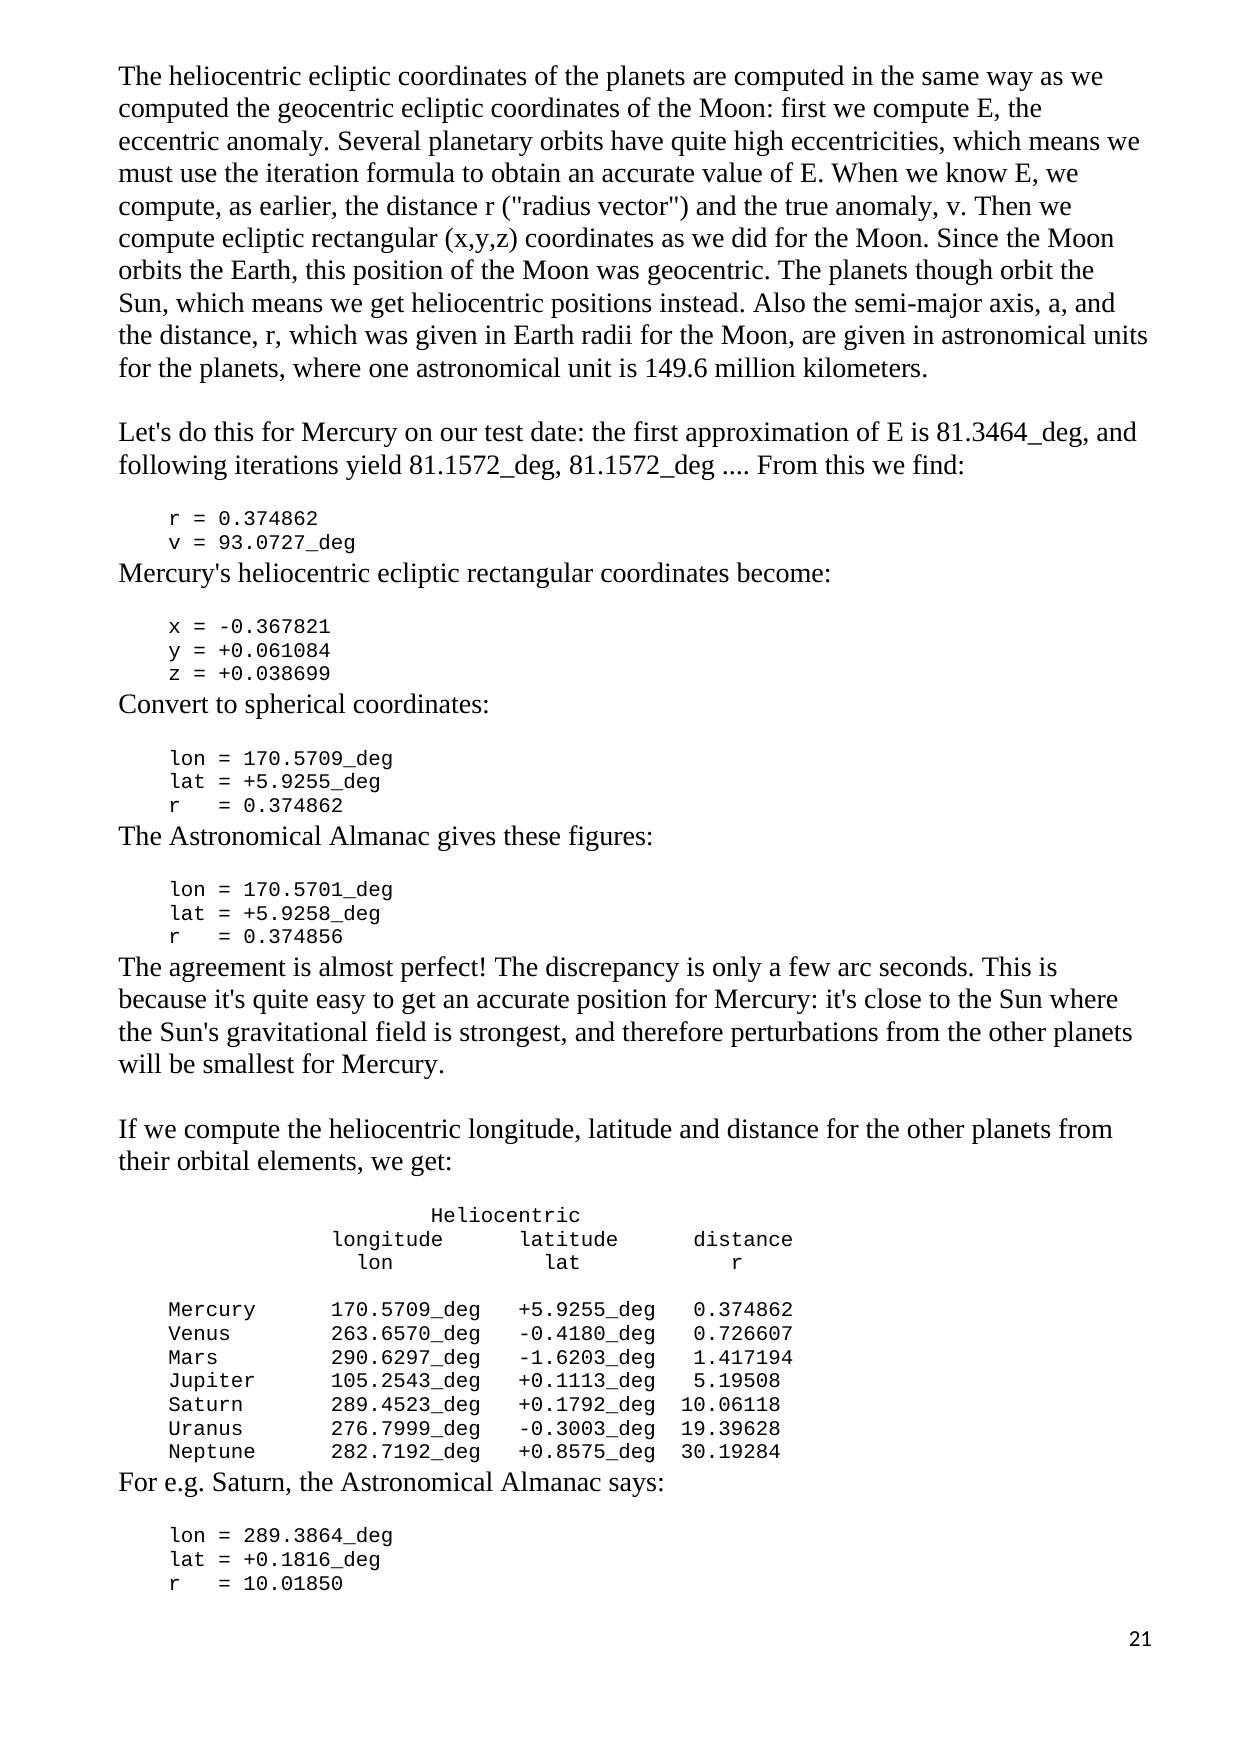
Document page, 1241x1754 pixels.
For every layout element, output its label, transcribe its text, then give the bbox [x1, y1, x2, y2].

text The agreement is almost perfect! The discrepancy is only a few arc seconds. This is because it's quite easy to get an accurate position for Mercury: it's close to the Sun where the Sun's gravitational field is strongest, and therefore perturbations from the other planets will be smallest for Mercury. If we compute the heliocentric longitude, latitude and distance for the other planets from their orbital elements, we get: [118, 950, 1152, 1177]
text lat = +5.9258_deg [118, 903, 1152, 926]
text Venus 263.6570_deg -0.4180_deg 0.726607 [118, 1323, 1152, 1347]
text For e.g. Saturn, the Astronomical Almanac says: [118, 1465, 1152, 1497]
text Jupiter 105.2543_deg +0.1113_deg 5.19508 [118, 1370, 1152, 1394]
text r = 0.374862 [118, 508, 1152, 532]
text lat = +5.9255_deg [118, 771, 1152, 795]
text z = +0.038699 [118, 663, 1152, 687]
text Mercury's heliocentric ecliptic rectangular coordinates become: [118, 556, 1152, 588]
text The Astronomical Almanac gives these figures: [118, 818, 1152, 851]
text x = -0.367821 [118, 616, 1152, 640]
text lon = 289.3864_deg [118, 1526, 1152, 1549]
text Heliocentric [118, 1205, 1152, 1228]
text y = +0.061084 [118, 640, 1152, 663]
text r = 10.01850 [118, 1573, 1152, 1596]
text lon = 170.5709_deg [118, 748, 1152, 771]
text Mercury 170.5709_deg +5.9255_deg 0.374862 [118, 1299, 1152, 1323]
text Saturn 289.4523_deg +0.1792_deg 10.06118 [118, 1394, 1152, 1418]
text Neptune 282.7192_deg +0.8575_deg 30.19284 [118, 1441, 1152, 1465]
text lon = 170.5701_deg [118, 879, 1152, 903]
text The heliocentric ecliptic coordinates of the planets are computed in the same way as we computed the geocentric ecliptic coordinates of the Moon: first we compute E, the eccentric anomaly. Several planetary orbits have quite high eccentricities, which means we must use the iteration formula to obtain an accurate value of E. When we know E, we compute, as earlier, the distance r ("radius vector") and the true anomaly, v. Then we compute ecliptic rectangular (x,y,z) coordinates as we did for the Moon. Since the Moon orbits the Earth, this position of the Moon was geocentric. The planets though orbit the Sun, which means we get heliocentric positions instead. Also the semi-major axis, a, and the distance, r, which was given in Earth radii for the Moon, are given in astronomical units for the planets, where one astronomical unit is 149.6 million kilometers. Let's do this for Mercury on our test date: the first approximation of E is 81.3464_deg, and following iterations yield 81.1572_deg, 81.1572_deg .... From this we find: [118, 59, 1152, 480]
text lat = +0.1816_deg [118, 1549, 1152, 1573]
text Convert to spherical coordinates: [118, 687, 1152, 719]
text r = 0.374862 [118, 795, 1152, 818]
text longitude latitude distance [118, 1228, 1152, 1252]
text Uranus 276.7999_deg -0.3003_deg 19.39628 [118, 1418, 1152, 1441]
text lon lat r [118, 1252, 1152, 1276]
text Mars 290.6297_deg -1.6203_deg 1.417194 [118, 1347, 1152, 1370]
text v = 93.0727_deg [118, 532, 1152, 556]
text r = 0.374856 [118, 926, 1152, 950]
